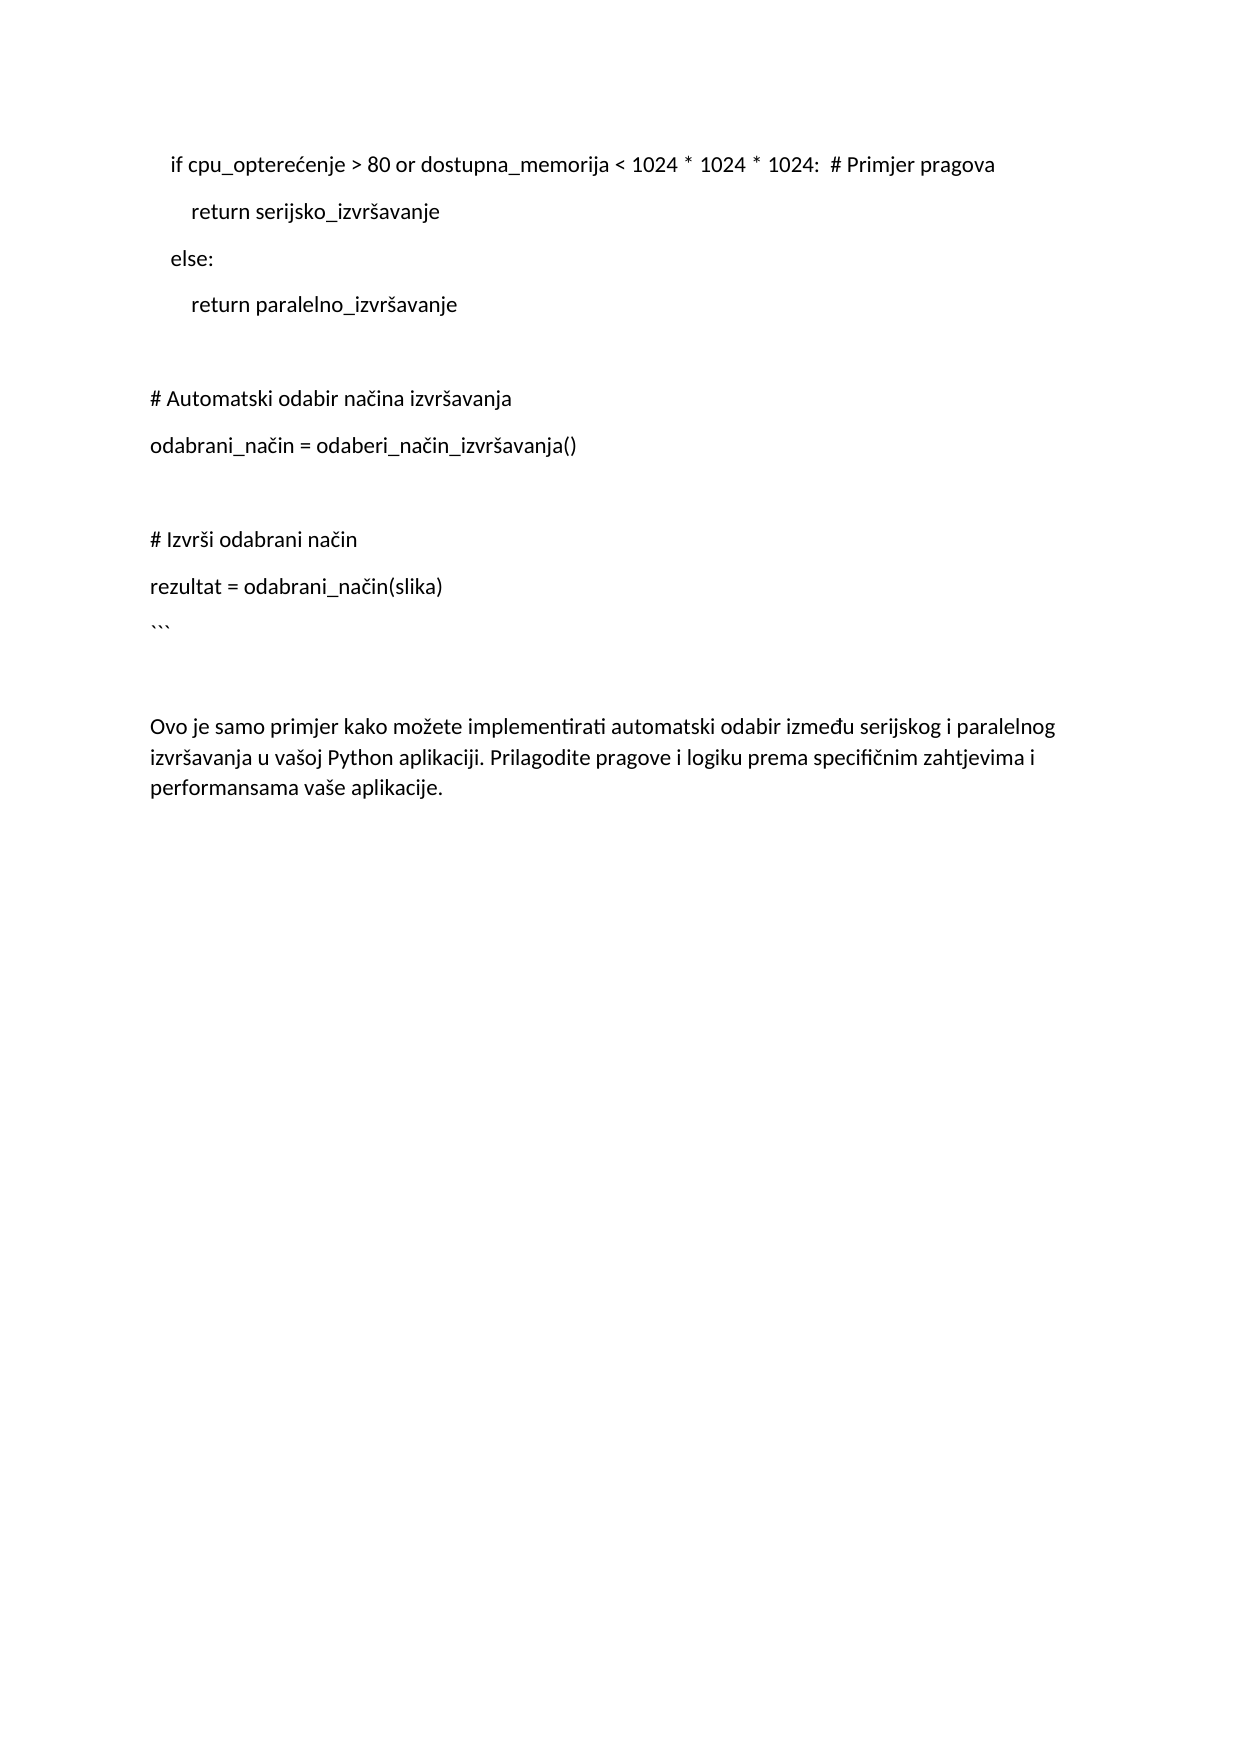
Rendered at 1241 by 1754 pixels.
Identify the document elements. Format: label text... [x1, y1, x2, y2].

text Ovo je samo primjer kako možete implementirati automatski odabir između serijskog i paralelnog izvršavanja u vašoj Python aplikaciji. Prilagodite pragove i logiku prema specifičnim zahtjevima i performansama vaše aplikacije. [150, 712, 1090, 801]
text # Izvrši odabrani način [150, 525, 1090, 553]
text ``` [150, 619, 1090, 647]
text return serijsko_izvršavanje [150, 197, 1090, 225]
text rezultat = odabrani_način(slika) [150, 572, 1090, 600]
text else: [150, 244, 1090, 272]
text # Automatski odabir načina izvršavanja [150, 384, 1090, 412]
text if cpu_opterećenje > 80 or dostupna_memorija < 1024 * 1024 * 1024: # Primjer pragova [150, 150, 1090, 178]
text odabrani_način = odaberi_način_izvršavanja() [150, 431, 1090, 459]
text return paralelno_izvršavanje [150, 291, 1090, 319]
